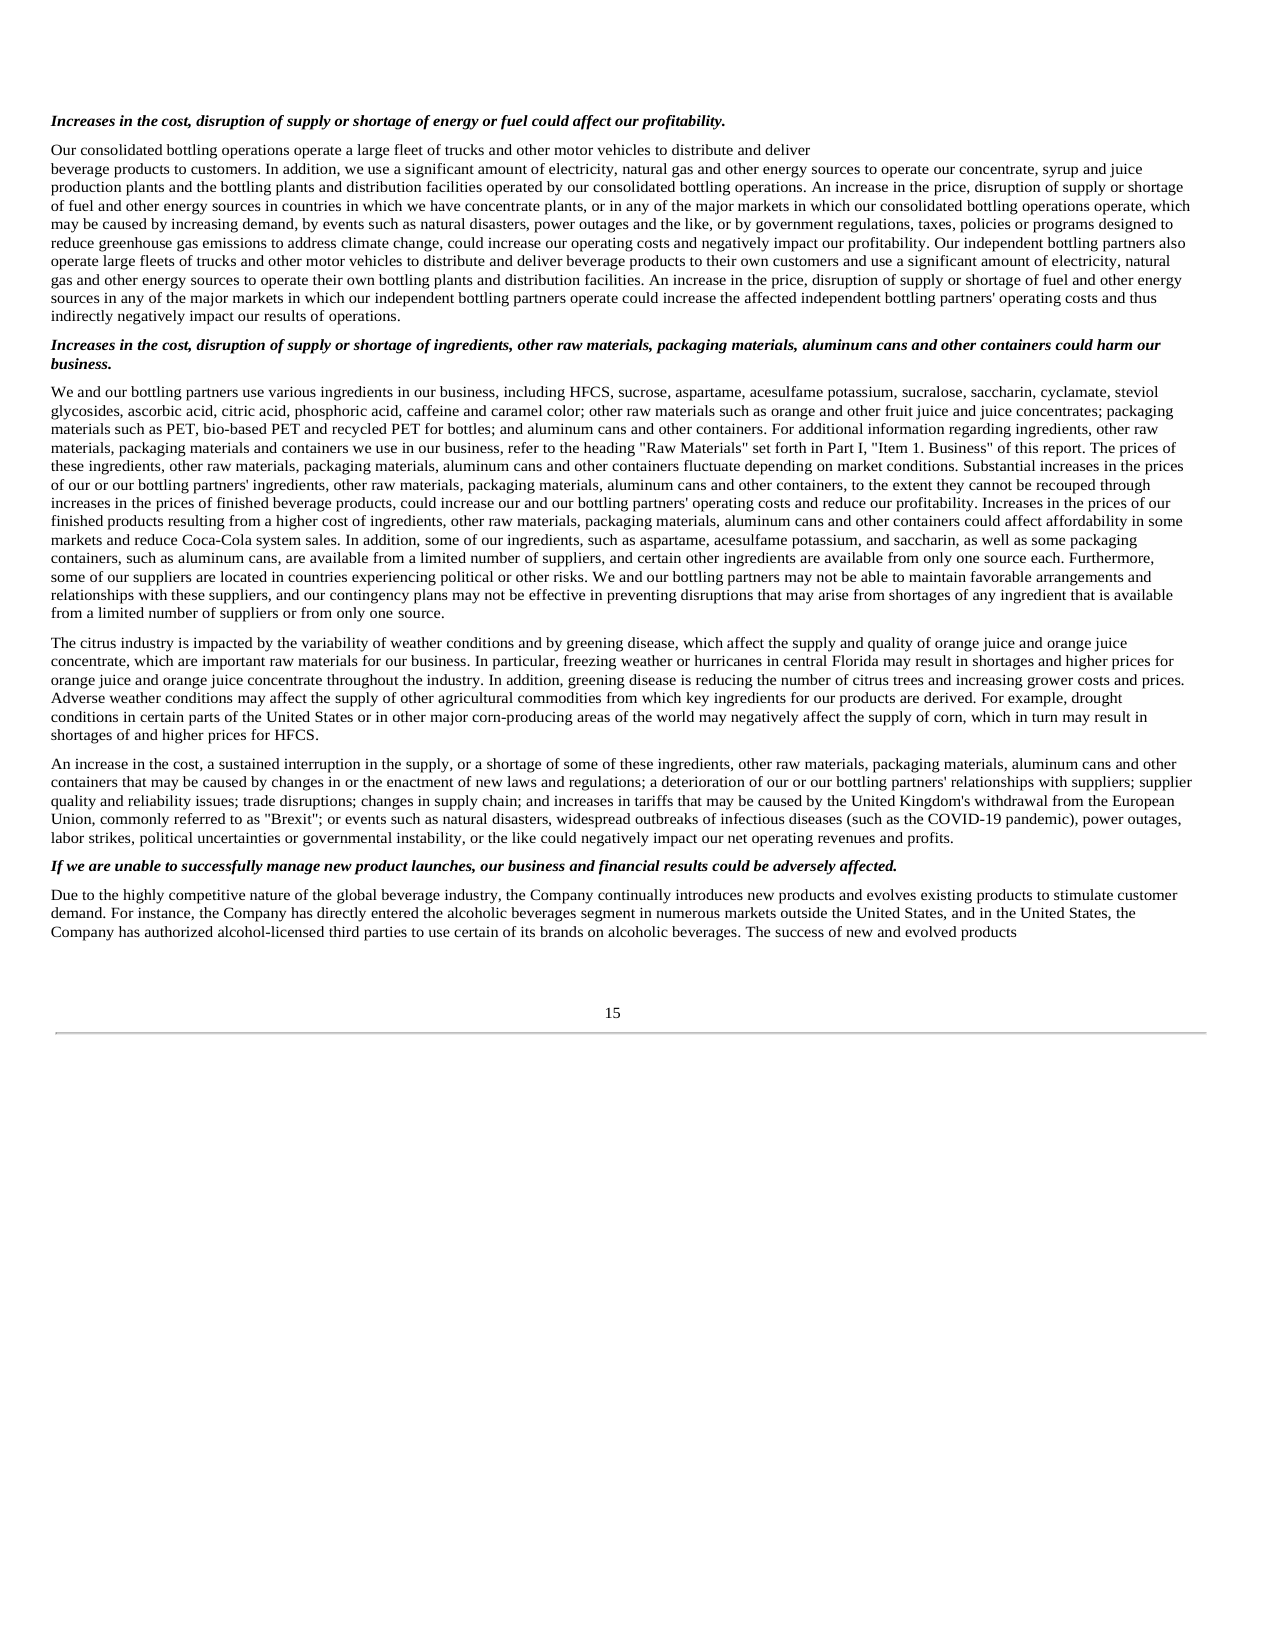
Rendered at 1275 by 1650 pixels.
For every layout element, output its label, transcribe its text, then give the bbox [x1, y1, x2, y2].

subtitle Increases in the cost, disruption of supply or shortage of ingredients, other raw materials, packaging materials, aluminum cans and other containers could harm our business. [51, 336, 1178, 372]
text The citrus industry is impacted by the variability of weather conditions and by greening disease, which affect the supply and quality of orange juice and orange juice concentrate, which are important raw materials for our business. In particular, freezing weather or hurricanes in central Florida may result in shortages and higher prices for orange juice and orange juice concentrate throughout the industry. In addition, greening disease is reducing the number of citrus trees and increasing grower costs and prices. Adverse weather conditions may affect the supply of other agricultural commodities from which key ingredients for our products are derived. For example, drought conditions in certain parts of the United States or in other major corn-producing areas of the world may negatively affect the supply of corn, which in turn may result in shortages of and higher prices for HFCS. [51, 634, 1188, 744]
text An increase in the cost, a sustained interruption in the supply, or a shortage of some of these ingredients, other raw materials, packaging materials, aluminum cans and other containers that may be caused by changes in or the enactment of new laws and regulations; a deterioration of our or our bottling partners' relationships with suppliers; supplier quality and reliability issues; trade disruptions; changes in supply chain; and increases in tariffs that may be caused by the United Kingdom's withdrawal from the European Union, commonly referred to as "Brexit"; or events such as natural disasters, widespread outbreaks of infectious diseases (such as the COVID-19 pandemic), power outages, labor strikes, political uncertainties or governmental instability, or the like could negatively impact our net operating revenues and profits. [51, 755, 1197, 846]
text Our consolidated bottling operations operate a large fleet of trucks and other motor vehicles to distribute and deliver [51, 141, 1227, 159]
subtitle If we are unable to successfully manage new product launches, our business and financial results could be adversely affected. [51, 857, 1227, 875]
text beverage products to customers. In addition, we use a significant amount of electricity, natural gas and other energy sources to operate our concentrate, syrup and juice production plants and the bottling plants and distribution facilities operated by our consolidated bottling operations. An increase in the price, disruption of supply or shortage of fuel and other energy sources in countries in which we have concentrate plants, or in any of the major markets in which our consolidated bottling operations operate, which may be caused by increasing demand, by events such as natural disasters, power outages and the like, or by government regulations, taxes, policies or programs designed to reduce greenhouse gas emissions to address climate change, could increase our operating costs and negatively impact our profitability. Our independent bottling partners also operate large fleets of trucks and other motor vehicles to distribute and deliver beverage products to their own customers and use a significant amount of electricity, natural gas and other energy sources to operate their own bottling plants and distribution facilities. An increase in the price, disruption of supply or shortage of fuel and other energy sources in any of the major markets in which our independent bottling partners operate could increase the affected independent bottling partners' operating costs and thus indirectly negatively impact our results of operations. [51, 160, 1198, 325]
text Due to the highly competitive nature of the global beverage industry, the Company continually introduces new products and evolves existing products to stimulate customer demand. For instance, the Company has directly entered the alcoholic beverages segment in numerous markets outside the United States, and in the United States, the Company has authorized alcohol-licensed third parties to use certain of its brands on alcoholic beverages. The success of new and evolved products [51, 886, 1197, 941]
text We and our bottling partners use various ingredients in our business, including HFCS, sucrose, aspartame, acesulfame potassium, sucralose, saccharin, cyclamate, steviol glycosides, ascorbic acid, citric acid, phosphoric acid, caffeine and caramel color; other raw materials such as orange and other fruit juice and juice concentrates; packaging materials such as PET, bio-based PET and recycled PET for bottles; and aluminum cans and other containers. For additional information regarding ingredients, other raw materials, packaging materials and containers we use in our business, refer to the heading "Raw Materials" set forth in Part I, "Item 1. Business" of this report. The prices of these ingredients, other raw materials, packaging materials, aluminum cans and other containers fluctuate depending on market conditions. Substantial increases in the prices of our or our bottling partners' ingredients, other raw materials, packaging materials, aluminum cans and other containers, to the extent they cannot be recouped through increases in the prices of finished beverage products, could increase our and our bottling partners' operating costs and reduce our profitability. Increases in the prices of our finished products resulting from a higher cost of ingredients, other raw materials, packaging materials, aluminum cans and other containers could affect affordability in some markets and reduce Coca-Cola system sales. In addition, some of our ingredients, such as aspartame, acesulfame potassium, and saccharin, as well as some packaging containers, such as aluminum cans, are available from a limited number of suppliers, and certain other ingredients are available from only one source each. Furthermore, some of our suppliers are located in countries experiencing political or other risks. We and our bottling partners may not be able to maintain favorable arrangements and relationships with these suppliers, and our contingency plans may not be effective in preventing disruptions that may arise from shortages of any ingredient that is available from a limited number of suppliers or from only one source. [51, 383, 1193, 622]
text 15 [31, 1004, 1194, 1022]
subtitle Increases in the cost, disruption of supply or shortage of energy or fuel could affect our profitability. [51, 112, 1227, 130]
